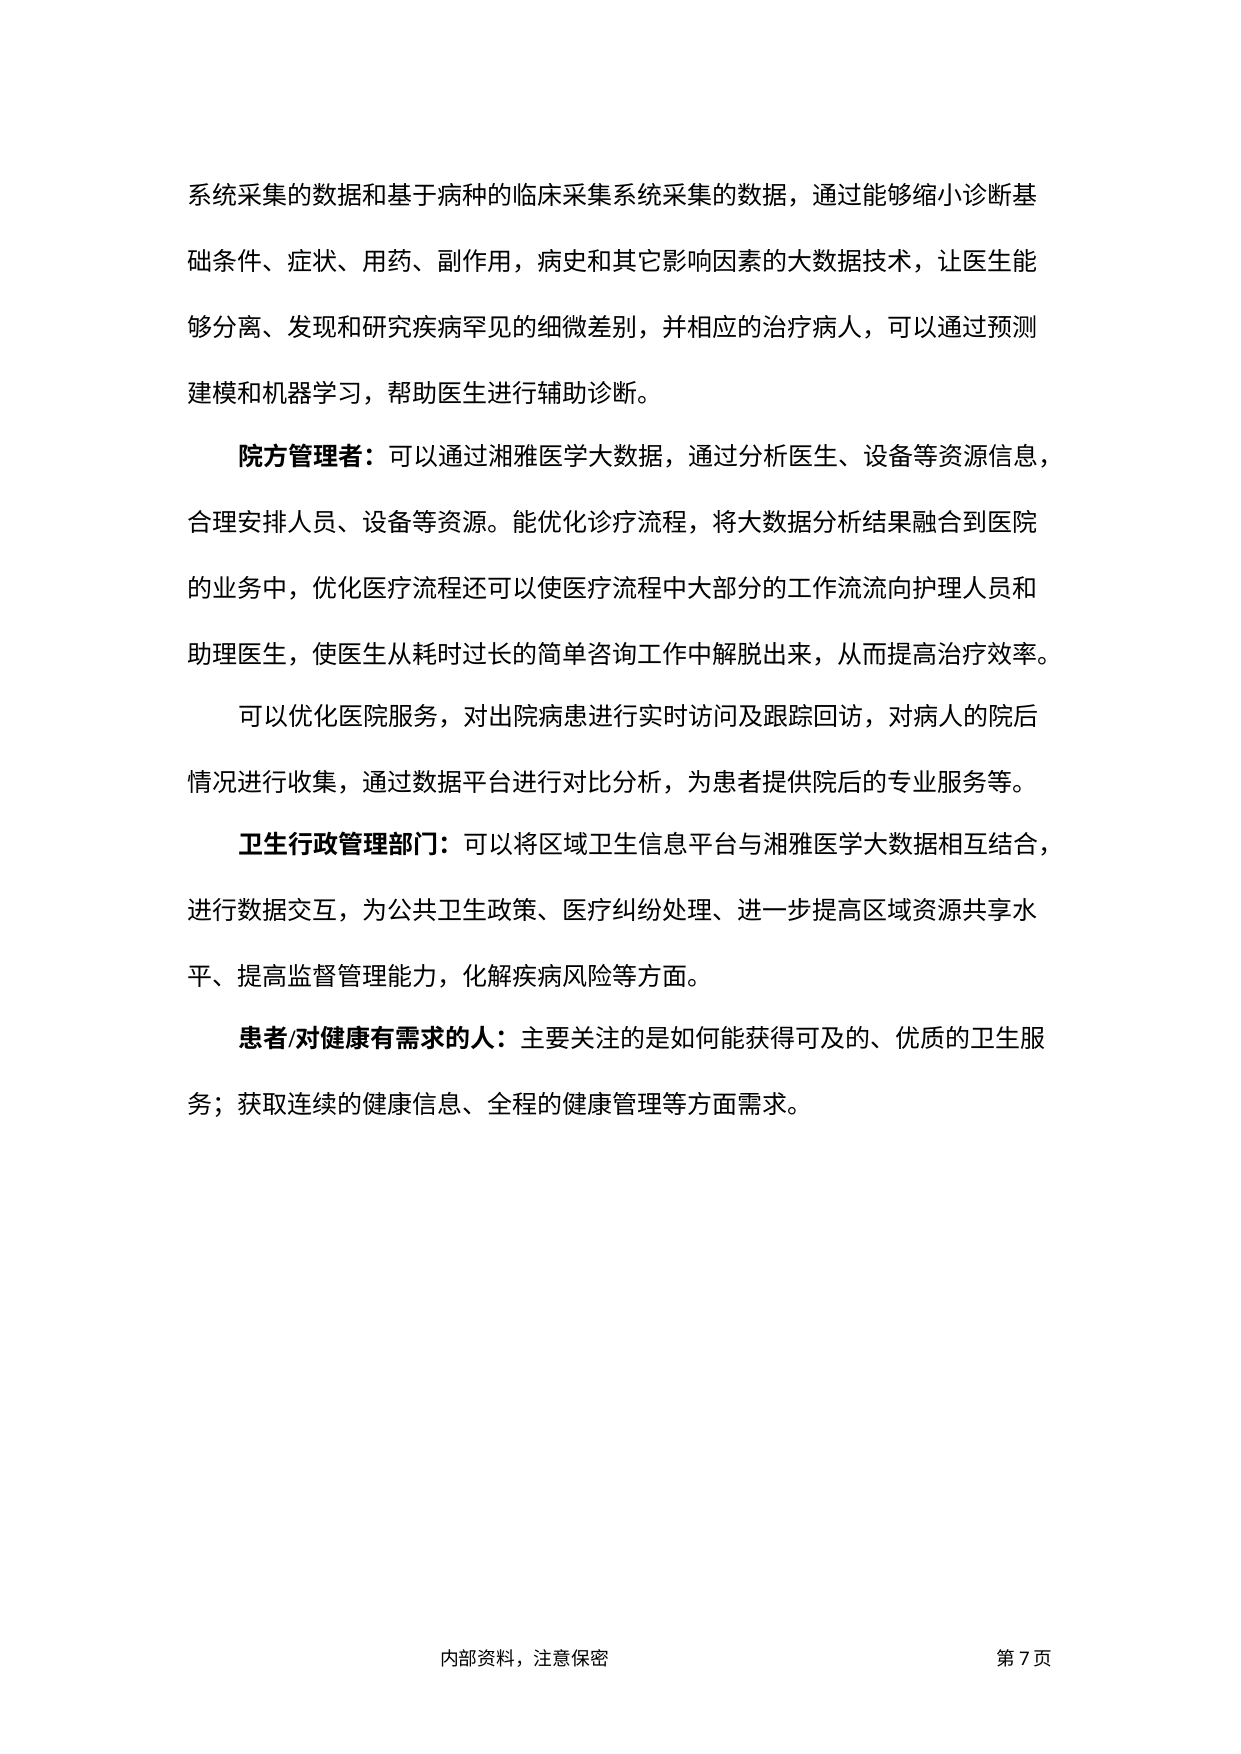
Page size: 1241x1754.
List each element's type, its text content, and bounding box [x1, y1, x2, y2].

text 院方管理者：可以通过湘雅医学大数据，通过分析医生、设备等资源信息，合理安排人员、设备等资源。能优化诊疗流程，将大数据分析结果融合到医院的业务中，优化医疗流程还可以使医疗流程中大部分的工作流流向护理人员和助理医生，使医生从耗时过长的简单咨询工作中解脱出来，从而提高治疗效率。 [187, 432, 1053, 674]
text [187, 172, 1053, 414]
text 患者/对健康有需求的人：主要关注的是如何能获得可及的、优质的卫生服务；获取连续的健康信息、全程的健康管理等方面需求。 [187, 1015, 1053, 1125]
text 卫生行政管理部门：可以将区域卫生信息平台与湘雅医学大数据相互结合，进行数据交互，为公共卫生政策、医疗纠纷处理、进一步提高区域资源共享水平、提高监督管理能力，化解疾病风险等方面。 [187, 821, 1053, 997]
text 可以优化医院服务，对出院病患进行实时访问及跟踪回访，对病人的院后情况进行收集，通过数据平台进行对比分析，为患者提供院后的专业服务等。 [187, 693, 1053, 803]
